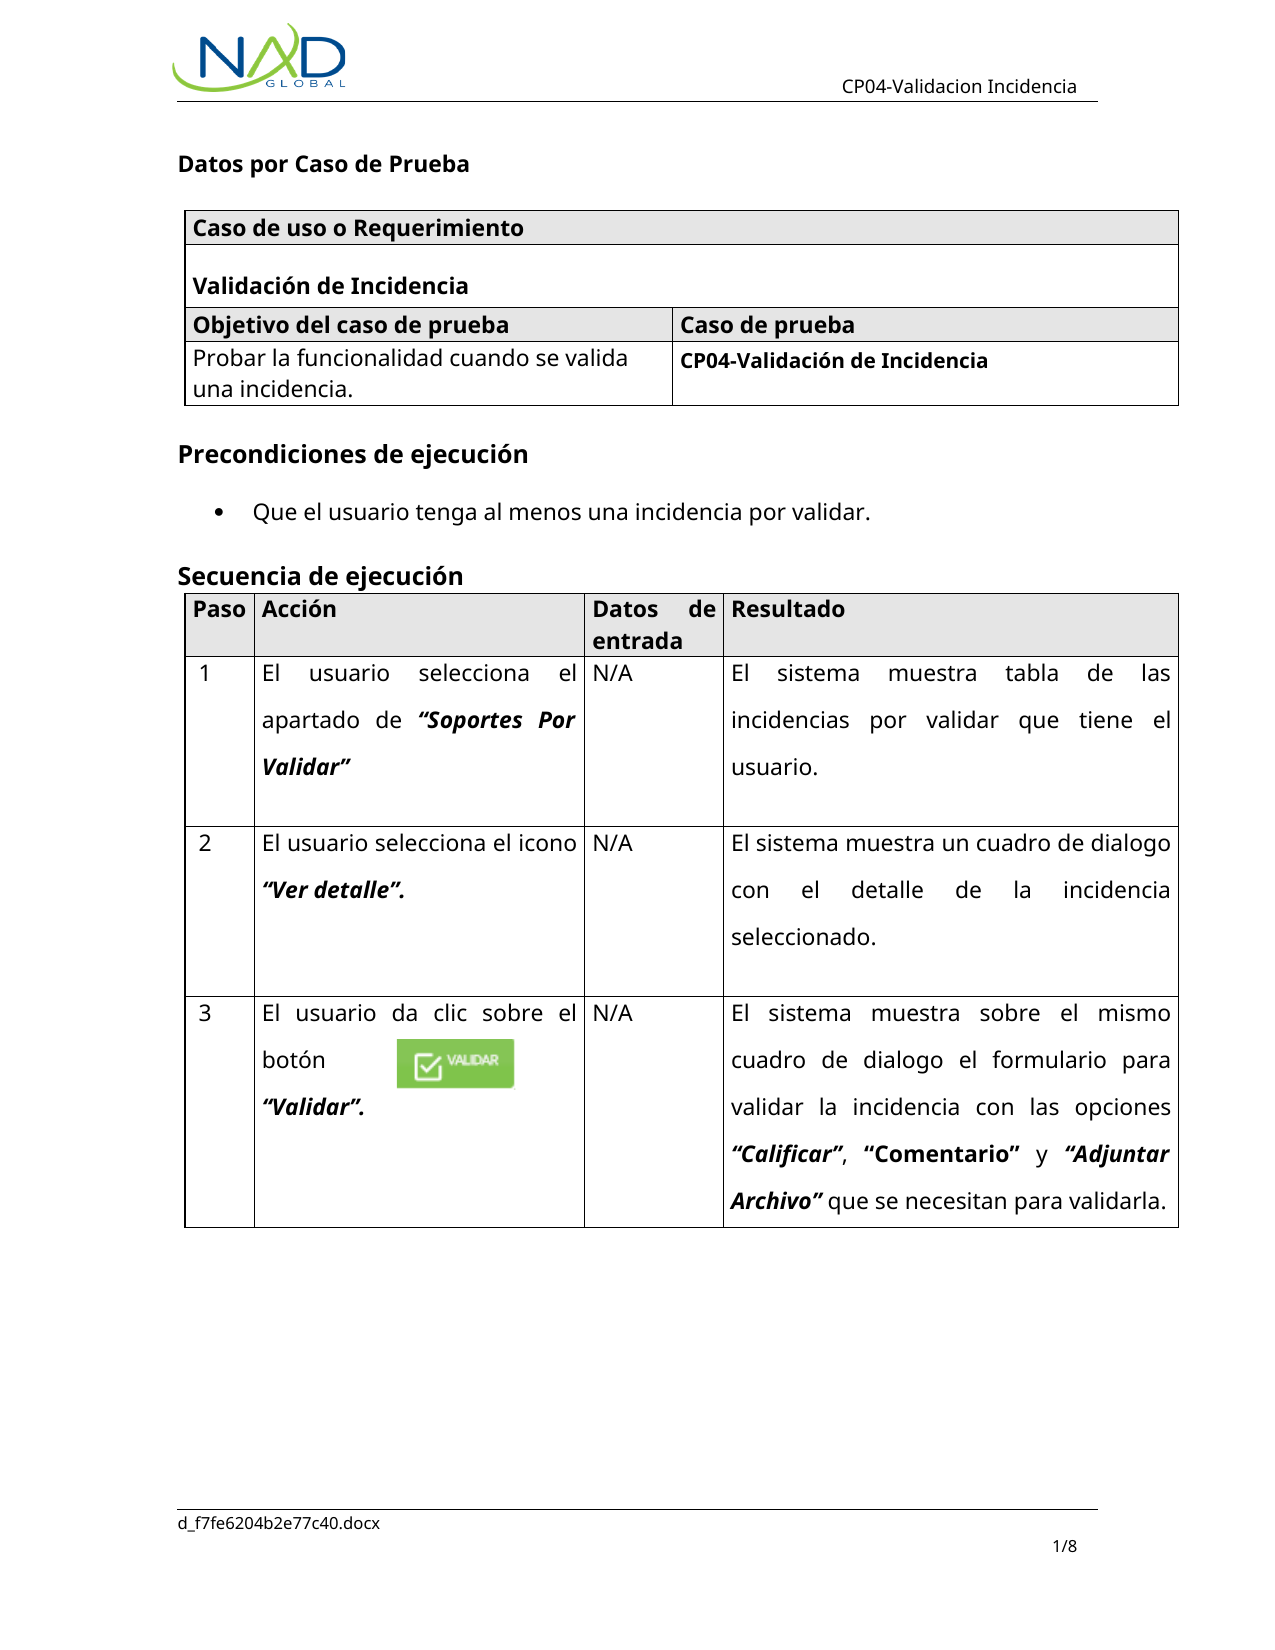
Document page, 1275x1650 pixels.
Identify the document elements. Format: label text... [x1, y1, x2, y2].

text Secuencia de ejecución [177, 558, 1098, 592]
table_cell Caso de prueba [673, 308, 1178, 341]
table_header Caso de uso o Requerimiento [186, 211, 1178, 244]
text Precondiciones de ejecución [177, 437, 1098, 471]
table_cell El sistema muestra sobre el mismo cuadro de dialogo el formulario para validar la incidencia con las opciones “Calificar”, “Comentario” y “Adjuntar Archivo” que se necesitan para validarla. [724, 997, 1178, 1227]
text Datos por Caso de Prueba [177, 148, 1098, 179]
picture [396, 1039, 516, 1090]
list Que el usuario tenga al menos una incidencia por validar. [215, 496, 1098, 527]
table_cell Validación de Incidencia [186, 245, 1178, 307]
table_cell Objetivo del caso de prueba [186, 308, 672, 341]
table_cell El usuario selecciona el icono “Ver detalle”. [255, 827, 584, 996]
table_cell El usuario da clic sobre el botón “Validar”. [255, 997, 584, 1227]
table_cell El sistema muestra tabla de las incidencias por validar que tiene el usuario. [724, 657, 1178, 826]
table_header Datos de entrada [585, 594, 723, 656]
table_header Acción [255, 594, 584, 656]
picture [172, 23, 346, 95]
table_cell 2 [186, 827, 254, 996]
table_cell N/A [585, 997, 723, 1227]
table_header Resultado [724, 594, 1178, 656]
table_cell N/A [585, 657, 723, 826]
table_cell 3 [186, 997, 254, 1227]
table_cell 1 [186, 657, 254, 826]
table_cell El usuario selecciona el apartado de “Soportes Por Validar” [255, 657, 584, 826]
table_cell El sistema muestra un cuadro de dialogo con el detalle de la incidencia seleccionado. [724, 827, 1178, 996]
table_cell N/A [585, 827, 723, 996]
table_header Paso [186, 594, 254, 656]
table_cell Probar la funcionalidad cuando se valida una incidencia. [186, 342, 672, 404]
table_cell CP04-Validación de Incidencia [673, 342, 1178, 404]
